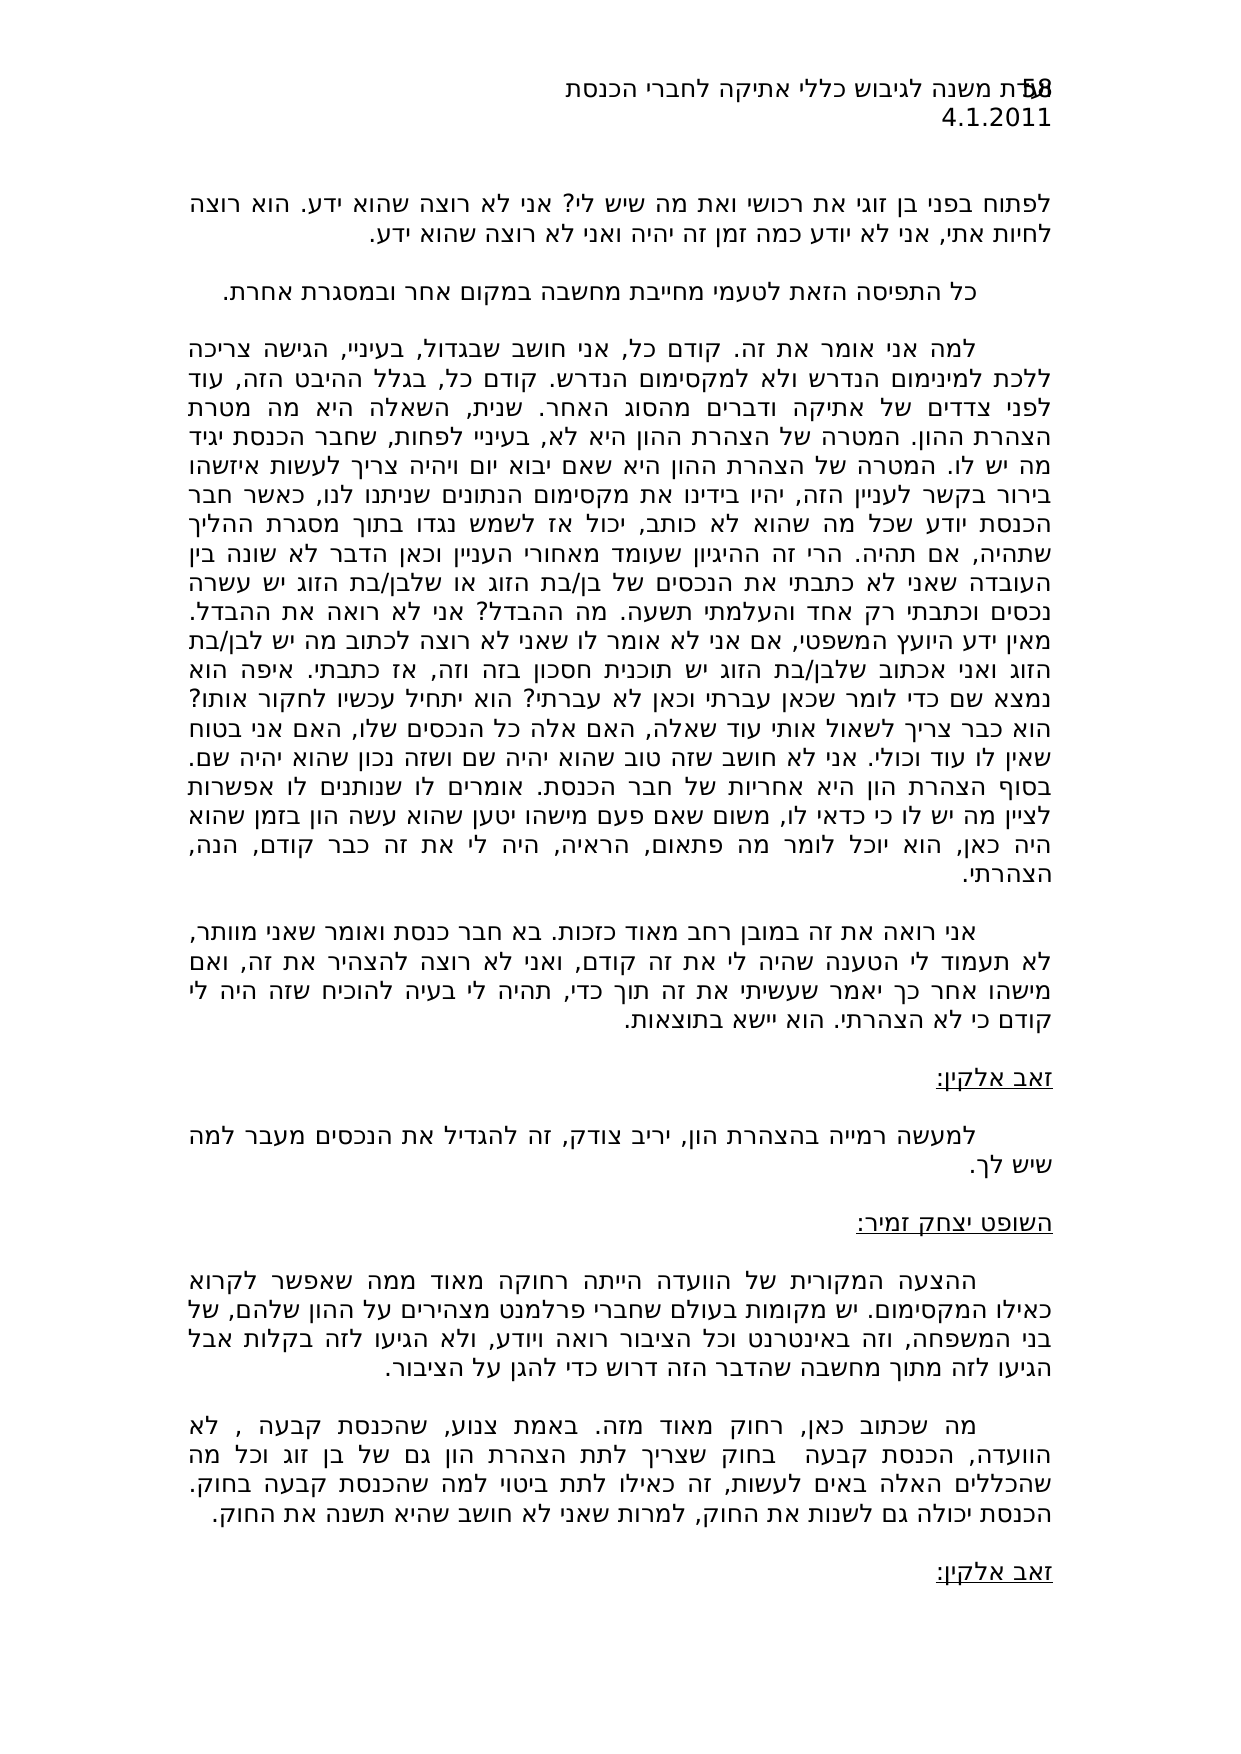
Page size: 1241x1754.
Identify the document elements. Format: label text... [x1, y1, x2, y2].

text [187, 189, 1053, 248]
text השופט יצחק זמיר: [187, 1208, 1053, 1237]
text זאב אלקין: [187, 1557, 1053, 1586]
text למעשה רמייה בהצהרת הון, יריב צודק, זה להגדיל את הנכסים מעבר למה שיש לך. [187, 1121, 1053, 1179]
text כל התפיסה הזאת לטעמי מחייבת מחשבה במקום אחר ובמסגרת אחרת. [187, 277, 1053, 306]
text אני רואה את זה במובן רחב מאוד כזכות. בא חבר כנסת ואומר שאני מוותר, לא תעמוד לי הטענה שהיה לי את זה קודם, ואני לא רוצה להצהיר את זה, ואם מישהו אחר כך יאמר שעשיתי את זה תוך כדי, תהיה לי בעיה להוכיח שזה היה לי קודם כי לא הצהרתי. הוא יישא בתוצאות. [187, 917, 1053, 1034]
text מה שכתוב כאן, רחוק מאוד מזה. באמת צנוע, שהכנסת קבעה , לא הוועדה, הכנסת קבעה בחוק שצריך לתת הצהרת הון גם של בן זוג וכל מה שהכללים האלה באים לעשות, זה כאילו לתת ביטוי למה שהכנסת קבעה בחוק. הכנסת יכולה גם לשנות את החוק, למרות שאני לא חושב שהיא תשנה את החוק. [187, 1411, 1053, 1528]
text ההצעה המקורית של הוועדה הייתה רחוקה מאוד ממה שאפשר לקרוא כאילו המקסימום. יש מקומות בעולם שחברי פרלמנט מצהירים על ההון שלהם, של בני המשפחה, וזה באינטרנט וכל הציבור רואה ויודע, ולא הגיעו לזה בקלות אבל הגיעו לזה מתוך מחשבה שהדבר הזה דרוש כדי להגן על הציבור. [187, 1266, 1053, 1382]
text למה אני אומר את זה. קודם כל, אני חושב שבגדול, בעיניי, הגישה צריכה ללכת למינימום הנדרש ולא למקסימום הנדרש. קודם כל, בגלל ההיבט הזה, עוד לפני צדדים של אתיקה ודברים מהסוג האחר. שנית, השאלה היא מה מטרת הצהרת ההון. המטרה של הצהרת ההון היא לא, בעיניי לפחות, שחבר הכנסת יגיד מה יש לו. המטרה של הצהרת ההון היא שאם יבוא יום ויהיה צריך לעשות איזשהו בירור בקשר לעניין הזה, יהיו בידינו את מקסימום הנתונים שניתנו לנו, כאשר חבר הכנסת יודע שכל מה שהוא לא כותב, יכול אז לשמש נגדו בתוך מסגרת ההליך שתהיה, אם תהיה. הרי זה ההיגיון שעומד מאחורי העניין וכאן הדבר לא שונה בין העובדה שאני לא כתבתי את הנכסים של בן/בת הזוג או שלבן/בת הזוג יש עשרה נכסים וכתבתי רק אחד והעלמתי תשעה. מה ההבדל? אני לא רואה את ההבדל. מאין ידע היועץ המשפטי, אם אני לא אומר לו שאני לא רוצה לכתוב מה יש לבן/בת הזוג ואני אכתוב שלבן/בת הזוג יש תוכנית חסכון בזה וזה, אז כתבתי. איפה הוא נמצא שם כדי לומר שכאן עברתי וכאן לא עברתי? הוא יתחיל עכשיו לחקור אותו? הוא כבר צריך לשאול אותי עוד שאלה, האם אלה כל הנכסים שלו, האם אני בטוח שאין לו עוד וכולי. אני לא חושב שזה טוב שהוא יהיה שם ושזה נכון שהוא יהיה שם. בסוף הצהרת הון היא אחריות של חבר הכנסת. אומרים לו שנותנים לו אפשרות לציין מה יש לו כי כדאי לו, משום שאם פעם מישהו יטען שהוא עשה הון בזמן שהוא היה כאן, הוא יוכל לומר מה פתאום, הראיה, היה לי את זה כבר קודם, הנה, הצהרתי. [187, 334, 1053, 889]
text זאב אלקין: [187, 1063, 1053, 1092]
